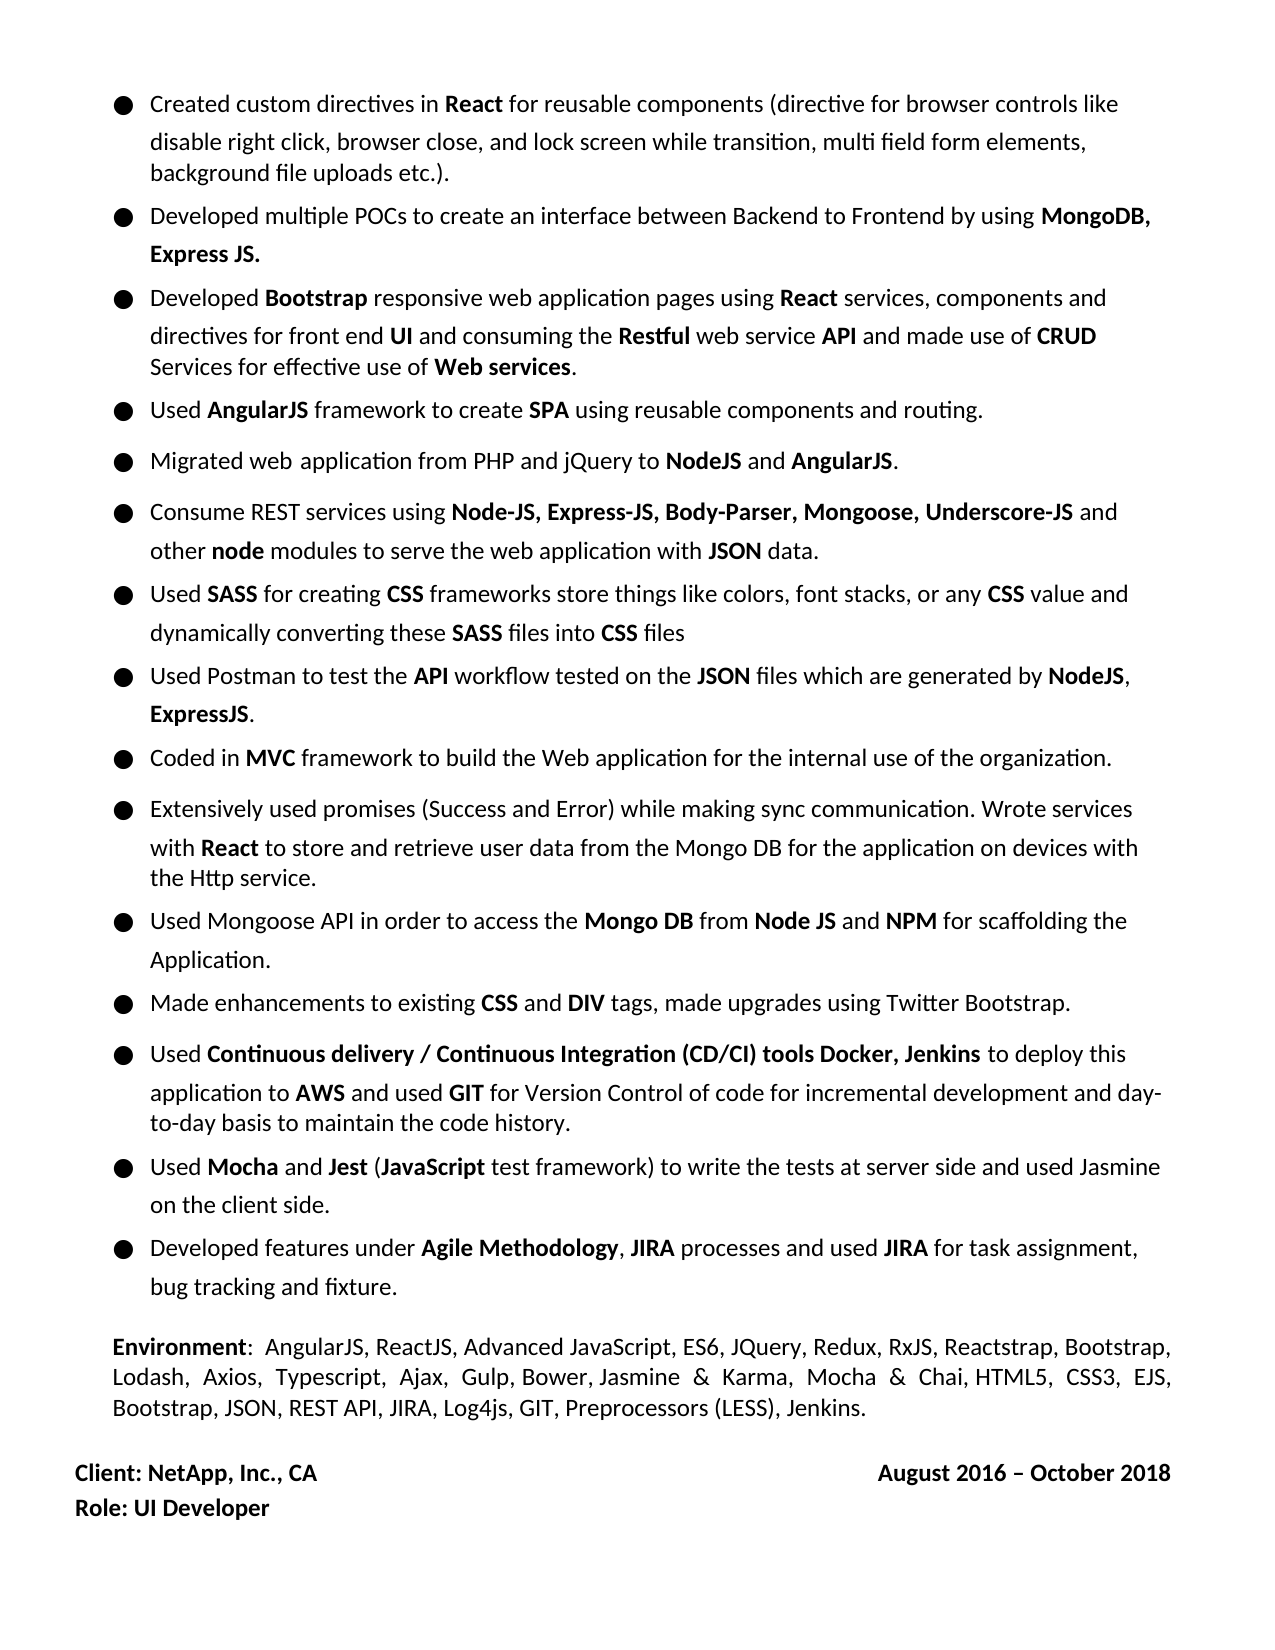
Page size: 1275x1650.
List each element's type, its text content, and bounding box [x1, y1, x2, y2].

list Created custom directives in React for reusable components (directive for browser controls like disable right click, browser close, and lock screen while transition, multi field form elements, background file uploads etc.). [112, 75, 1172, 187]
text Client: NetApp, Inc., CA August 2016 – October 2018 [75, 1457, 1172, 1488]
list Used Mongoose API in order to access the Mongo DB from Node JS and NPM for scaffolding the Application. [112, 893, 1172, 974]
list Consume REST services using Node-JS, Express-JS, Body-Parser, Mongoose, Underscore-JS and other node modules to serve the web application with JSON data. [112, 484, 1172, 566]
list Used Postman to test the API workflow tested on the JSON files which are generated by NodeJS, ExpressJS. [112, 647, 1172, 729]
list Used SASS for creating CSS frameworks store things like colors, font stacks, or any CSS value and dynamically converting these SASS files into CSS files [112, 566, 1172, 647]
list Used Mocha and Jest (JavaScript test framework) to write the tests at server side and used Jasmine on the client side. [112, 1138, 1172, 1220]
list Developed multiple POCs to create an interface between Backend to Frontend by using MongoDB, Express JS. [112, 187, 1172, 269]
list Developed features under Agile Methodology, JIRA processes and used JIRA for task assignment, bug tracking and fixture. [112, 1220, 1172, 1302]
list Used AngularJS framework to create SPA using reusable components and routing. [112, 381, 1172, 433]
list Used Continuous delivery / Continuous Integration (CD/CI) tools Docker, Jenkins to deploy this application to AWS and used GIT for Version Control of code for incremental development and day-to-day basis to maintain the code history. [112, 1026, 1172, 1138]
list Migrated web application from PHP and jQuery to NodeJS and AngularJS. [112, 433, 1172, 484]
list Extensively used promises (Success and Error) while making sync communication. Wrote services with React to store and retrieve user data from the Mongo DB for the application on devices with the Http service. [112, 780, 1172, 893]
list Coded in MVC framework to build the Web application for the internal use of the organization. [112, 729, 1172, 780]
list Developed Bootstrap responsive web application pages using React services, components and directives for front end UI and consuming the Restful web service API and made use of CRUD Services for effective use of Web services. [112, 269, 1172, 381]
text Role: UI Developer [75, 1492, 1172, 1523]
list Made enhancements to existing CSS and DIV tags, made upgrades using Twitter Bootstrap. [112, 974, 1172, 1026]
text Environment: AngularJS, ReactJS, Advanced JavaScript, ES6, JQuery, Redux, RxJS, Reactstrap, Bootstrap, Lodash, Axios, Typescript, Ajax, Gulp, Bower, Jasmine & Karma, Mocha & Chai, HTML5, CSS3, EJS, Bootstrap, JSON, REST API, JIRA, Log4js, GIT, Preprocessors (LESS), Jenkins. [112, 1331, 1172, 1422]
